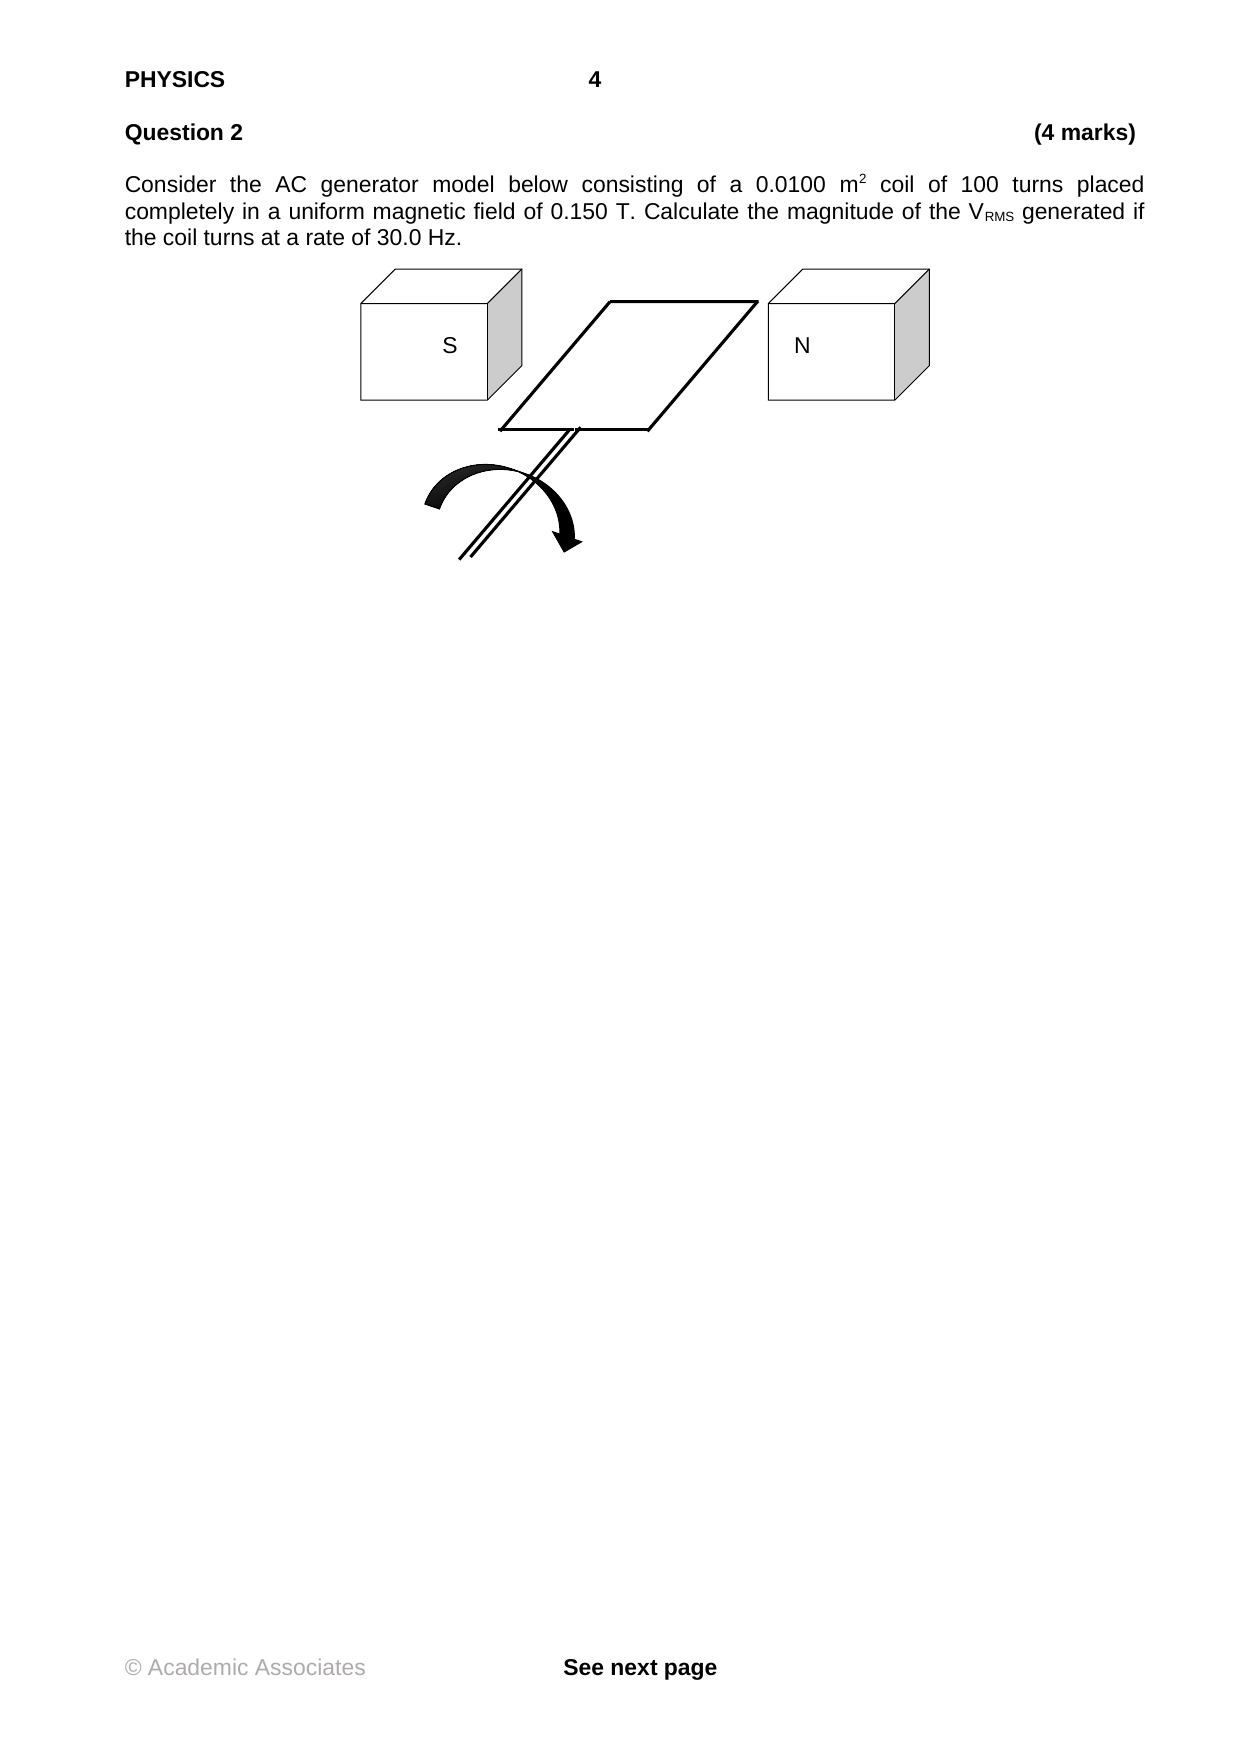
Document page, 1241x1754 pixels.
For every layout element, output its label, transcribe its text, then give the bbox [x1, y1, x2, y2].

text Question 2 (4 marks) [124, 119, 1144, 145]
text Consider the AC generator model below consisting of a 0.0100 m2 coil of 100 turns placed completely in a uniform magnetic field of 0.150 T. Calculate the magnitude of the VRMS generated if the coil turns at a rate of 30.0 Hz. [124, 171, 1144, 251]
